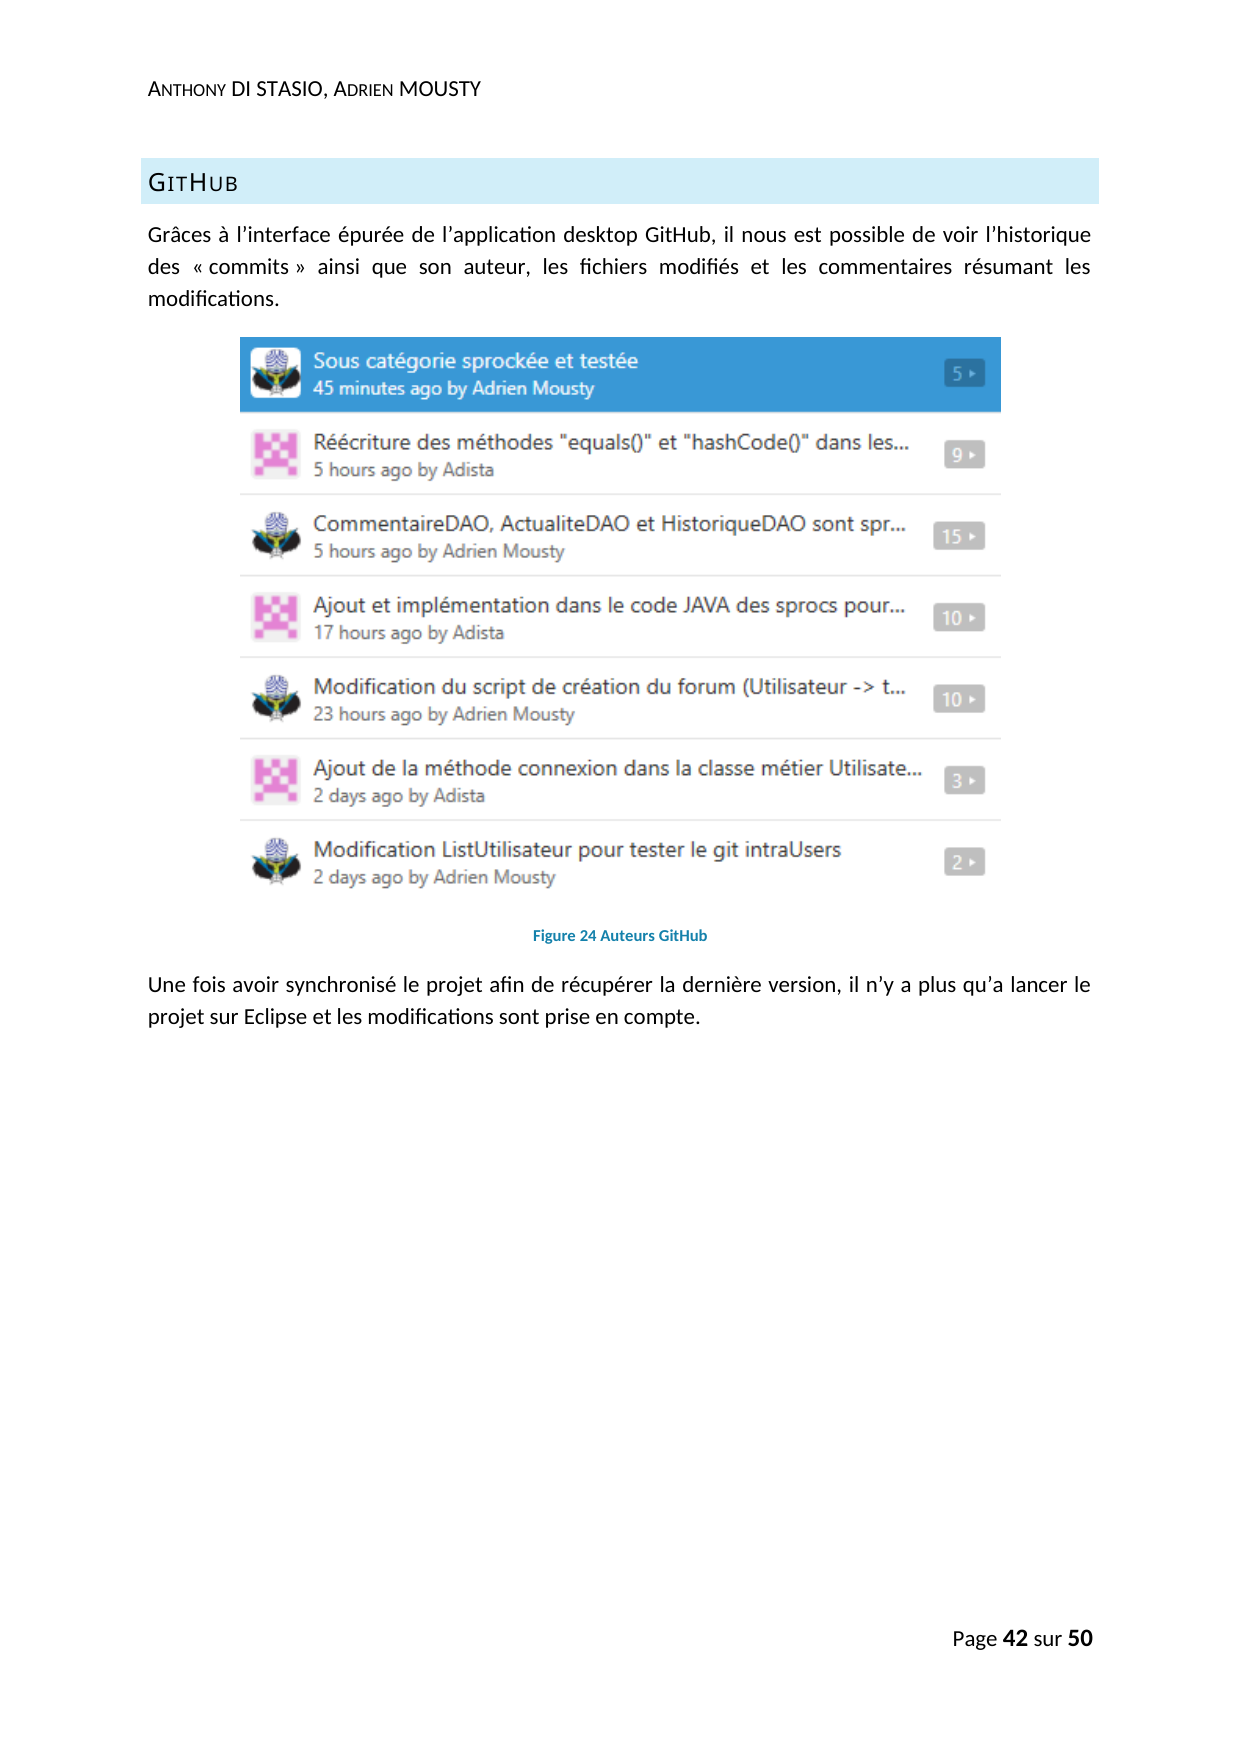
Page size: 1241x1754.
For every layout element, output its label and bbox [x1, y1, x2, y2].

picture [240, 337, 1001, 901]
